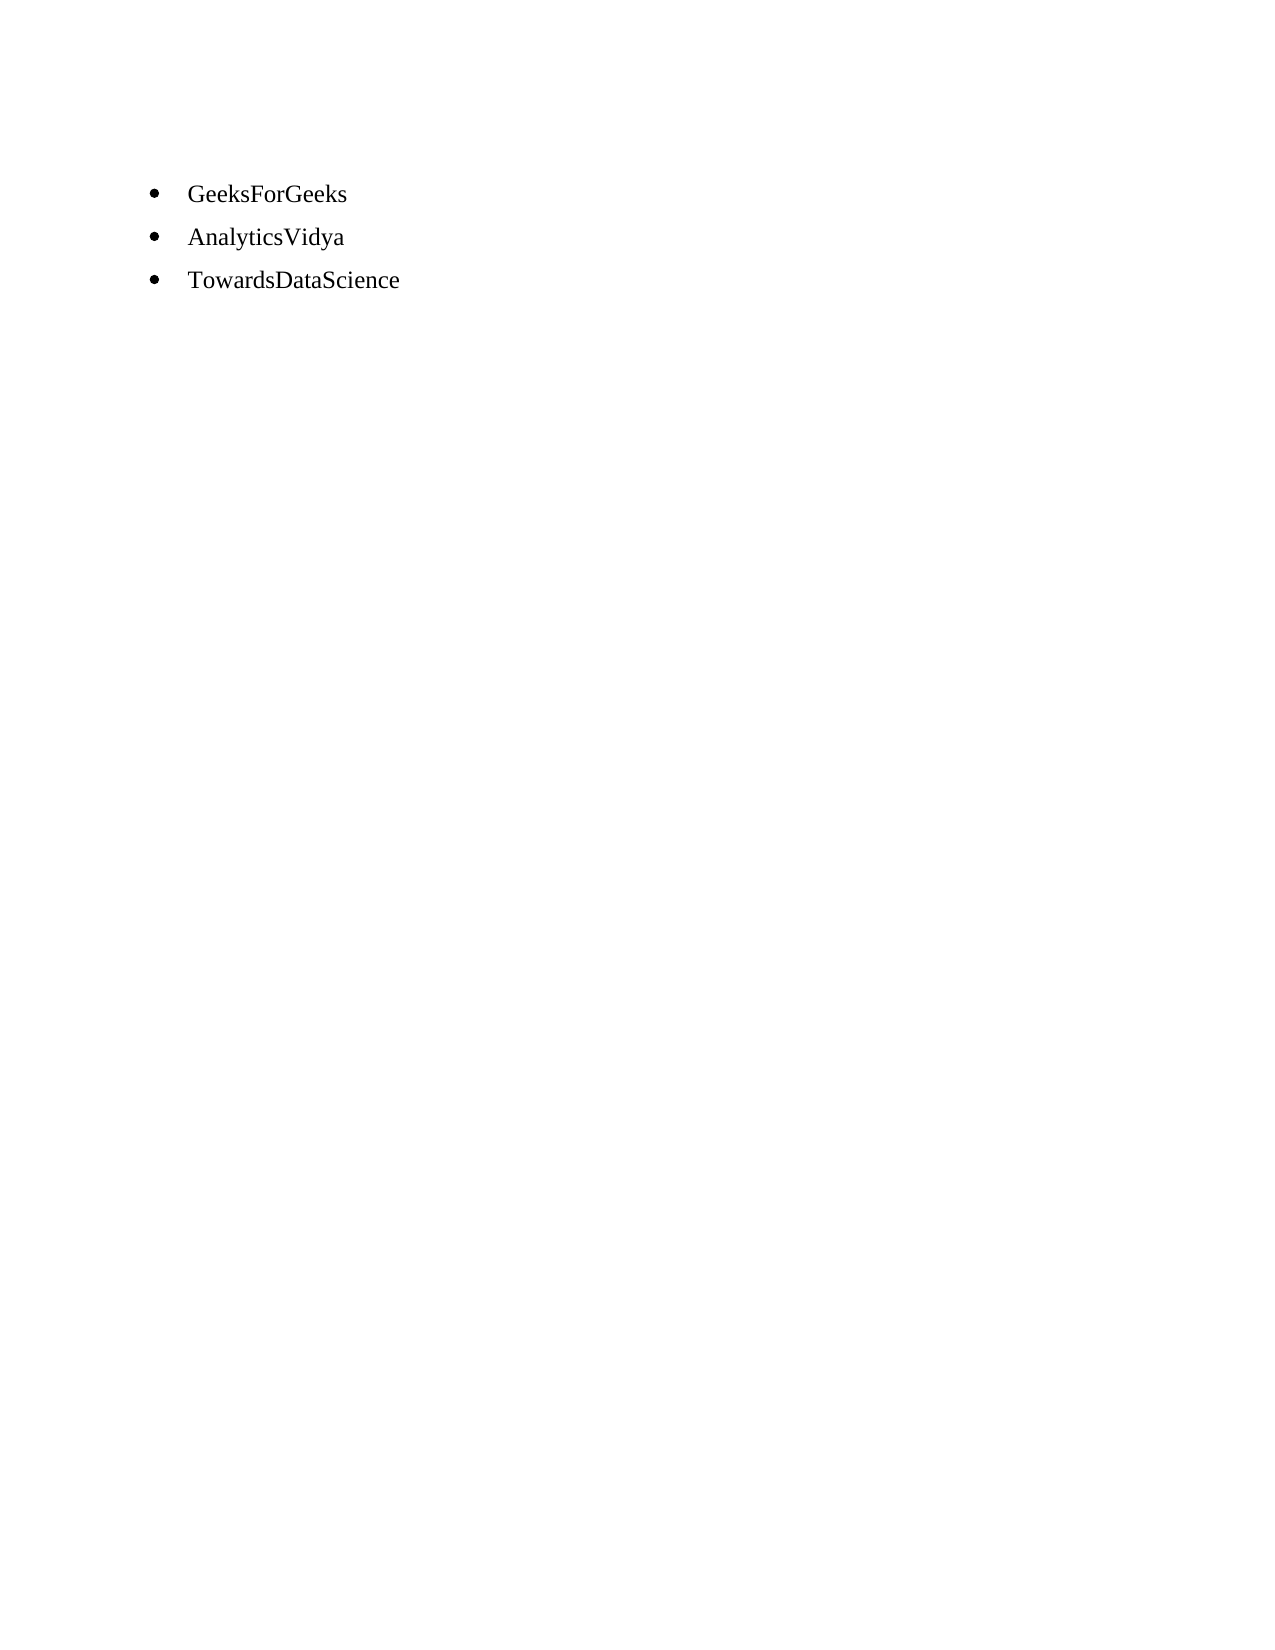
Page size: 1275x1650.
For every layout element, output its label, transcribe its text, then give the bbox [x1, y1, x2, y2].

list GeeksForGeeks [150, 179, 600, 207]
list TowardsDataScience [150, 265, 600, 294]
list AnalyticsVidya [150, 222, 600, 251]
